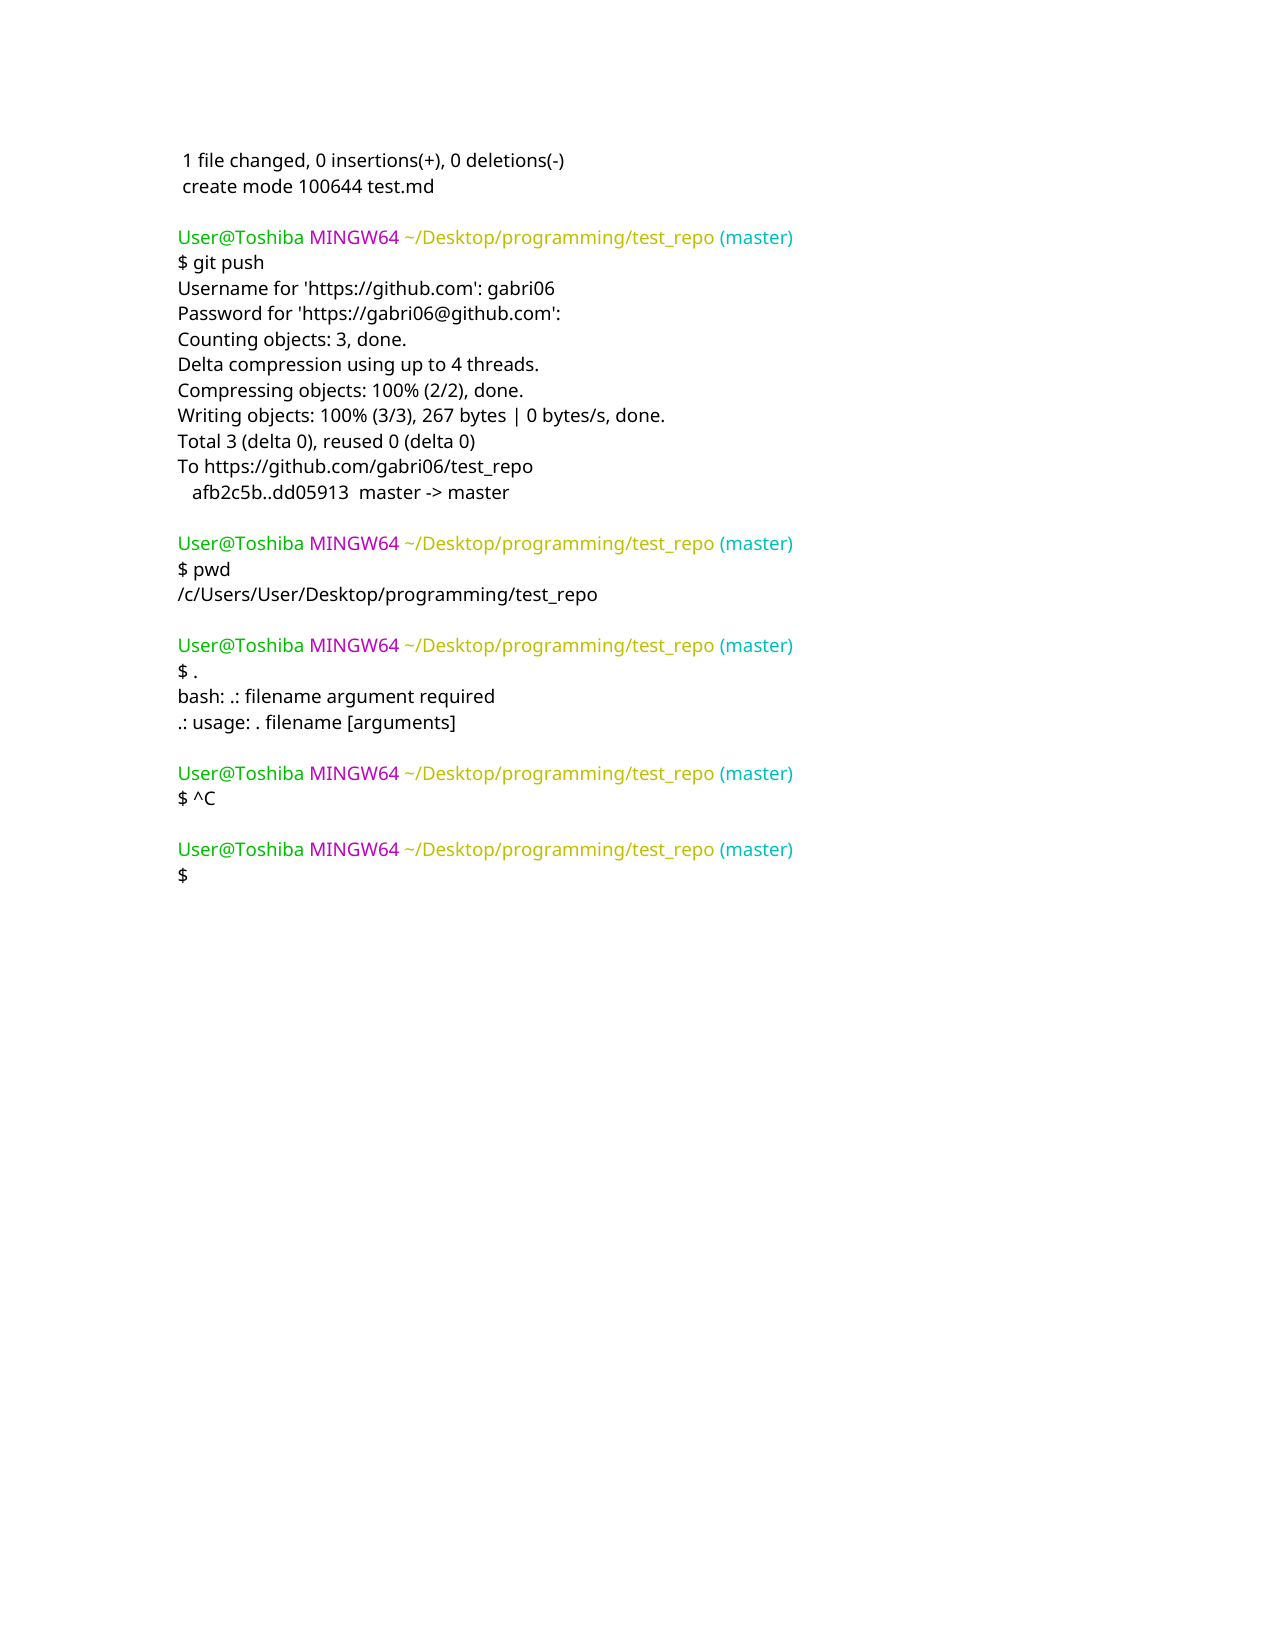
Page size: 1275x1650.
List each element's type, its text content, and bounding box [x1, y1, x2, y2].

text create mode 100644 test.md [177, 173, 1098, 199]
text bash: .: filename argument required [177, 683, 1098, 709]
text User@Toshiba MINGW64 ~/Desktop/programming/test_repo (master) [177, 837, 1098, 862]
text Delta compression using up to 4 threads. [177, 352, 1098, 377]
text To https://github.com/gabri06/test_repo [177, 454, 1098, 479]
text User@Toshiba MINGW64 ~/Desktop/programming/test_repo (master) [177, 632, 1098, 658]
text Compressing objects: 100% (2/2), done. [177, 377, 1098, 403]
text /c/Users/User/Desktop/programming/test_repo [177, 581, 1098, 607]
text User@Toshiba MINGW64 ~/Desktop/programming/test_repo (master) [177, 530, 1098, 556]
text afb2c5b..dd05913 master -> master [177, 479, 1098, 505]
text .: usage: . filename [arguments] [177, 709, 1098, 734]
text 1 file changed, 0 insertions(+), 0 deletions(-) [177, 148, 1098, 173]
text $ git push [177, 250, 1098, 275]
text Username for 'https://github.com': gabri06 [177, 275, 1098, 301]
text Writing objects: 100% (3/3), 267 bytes | 0 bytes/s, done. [177, 403, 1098, 428]
text $ [177, 862, 1098, 888]
text Counting objects: 3, done. [177, 326, 1098, 352]
text $ ^C [177, 786, 1098, 811]
text $ pwd [177, 556, 1098, 581]
text Total 3 (delta 0), reused 0 (delta 0) [177, 428, 1098, 454]
text Password for 'https://gabri06@github.com': [177, 301, 1098, 326]
text User@Toshiba MINGW64 ~/Desktop/programming/test_repo (master) [177, 760, 1098, 786]
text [177, 224, 1098, 250]
text $ . [177, 658, 1098, 683]
